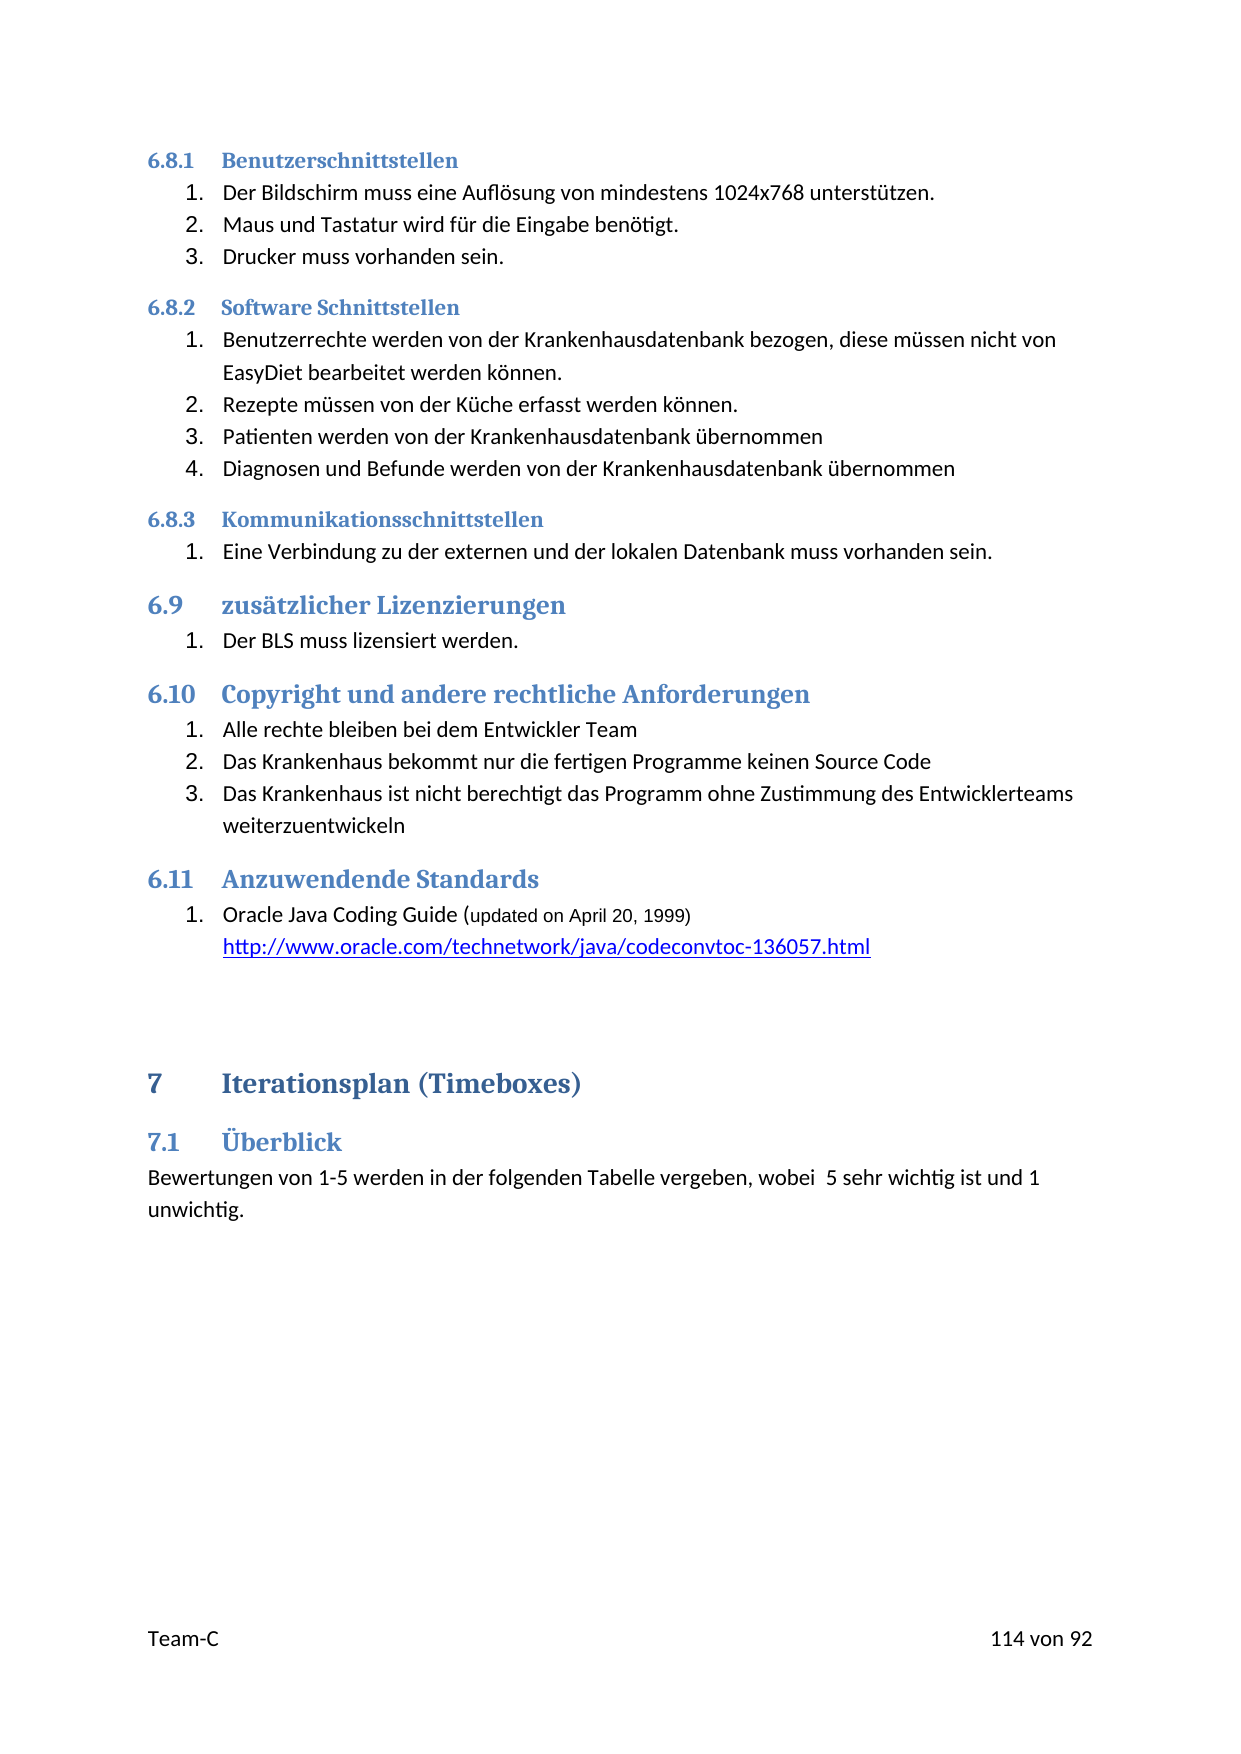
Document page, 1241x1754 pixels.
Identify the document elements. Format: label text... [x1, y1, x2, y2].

subtitle Iterationsplan (Timeboxes) [148, 1068, 1093, 1101]
list Patienten werden von der Krankenhausdatenbank übernommen [185, 422, 1093, 450]
list Eine Verbindung zu der externen und der lokalen Datenbank muss vorhanden sein. [185, 537, 1093, 565]
subtitle Kommunikationsschnittstellen [148, 507, 1093, 533]
list Das Krankenhaus bekommt nur die fertigen Programme keinen Source Code [185, 747, 1093, 775]
subtitle Software Schnittstellen [148, 295, 1093, 322]
list Benutzerrechte werden von der Krankenhausdatenbank bezogen, diese müssen nicht von EasyDiet bearbeitet werden können. [185, 325, 1093, 386]
list Diagnosen und Befunde werden von der Krankenhausdatenbank übernommen [185, 454, 1093, 482]
list Der Bildschirm muss eine Auflösung von mindestens 1024x768 unterstützen. [185, 178, 1093, 206]
subtitle zusätzlicher Lizenzierungen [148, 590, 1093, 622]
list Rezepte müssen von der Küche erfasst werden können. [185, 390, 1093, 418]
subtitle Anzuwendende Standards [148, 864, 1093, 896]
subtitle Copyright und andere rechtliche Anforderungen [148, 679, 1093, 710]
subtitle Überblick [148, 1127, 1093, 1158]
list Oracle Java Coding Guide (updated on April 20, 1999) http://www.oracle.com/technetwork/java/codeconvtoc-136057.html [185, 900, 1093, 960]
list Drucker muss vorhanden sein. [185, 242, 1093, 270]
subtitle Benutzerschnittstellen [148, 148, 1093, 174]
list Das Krankenhaus ist nicht berechtigt das Programm ohne Zustimmung des Entwicklerteams weiterzuentwickeln [185, 779, 1093, 839]
text Bewertungen von 1-5 werden in der folgenden Tabelle vergeben, wobei 5 sehr wichtig ist und 1 unwichtig. [148, 1163, 1093, 1223]
list Alle rechte bleiben bei dem Entwickler Team [185, 715, 1093, 743]
list Maus und Tastatur wird für die Eingabe benötigt. [185, 210, 1093, 238]
list Der BLS muss lizensiert werden. [185, 626, 1093, 654]
